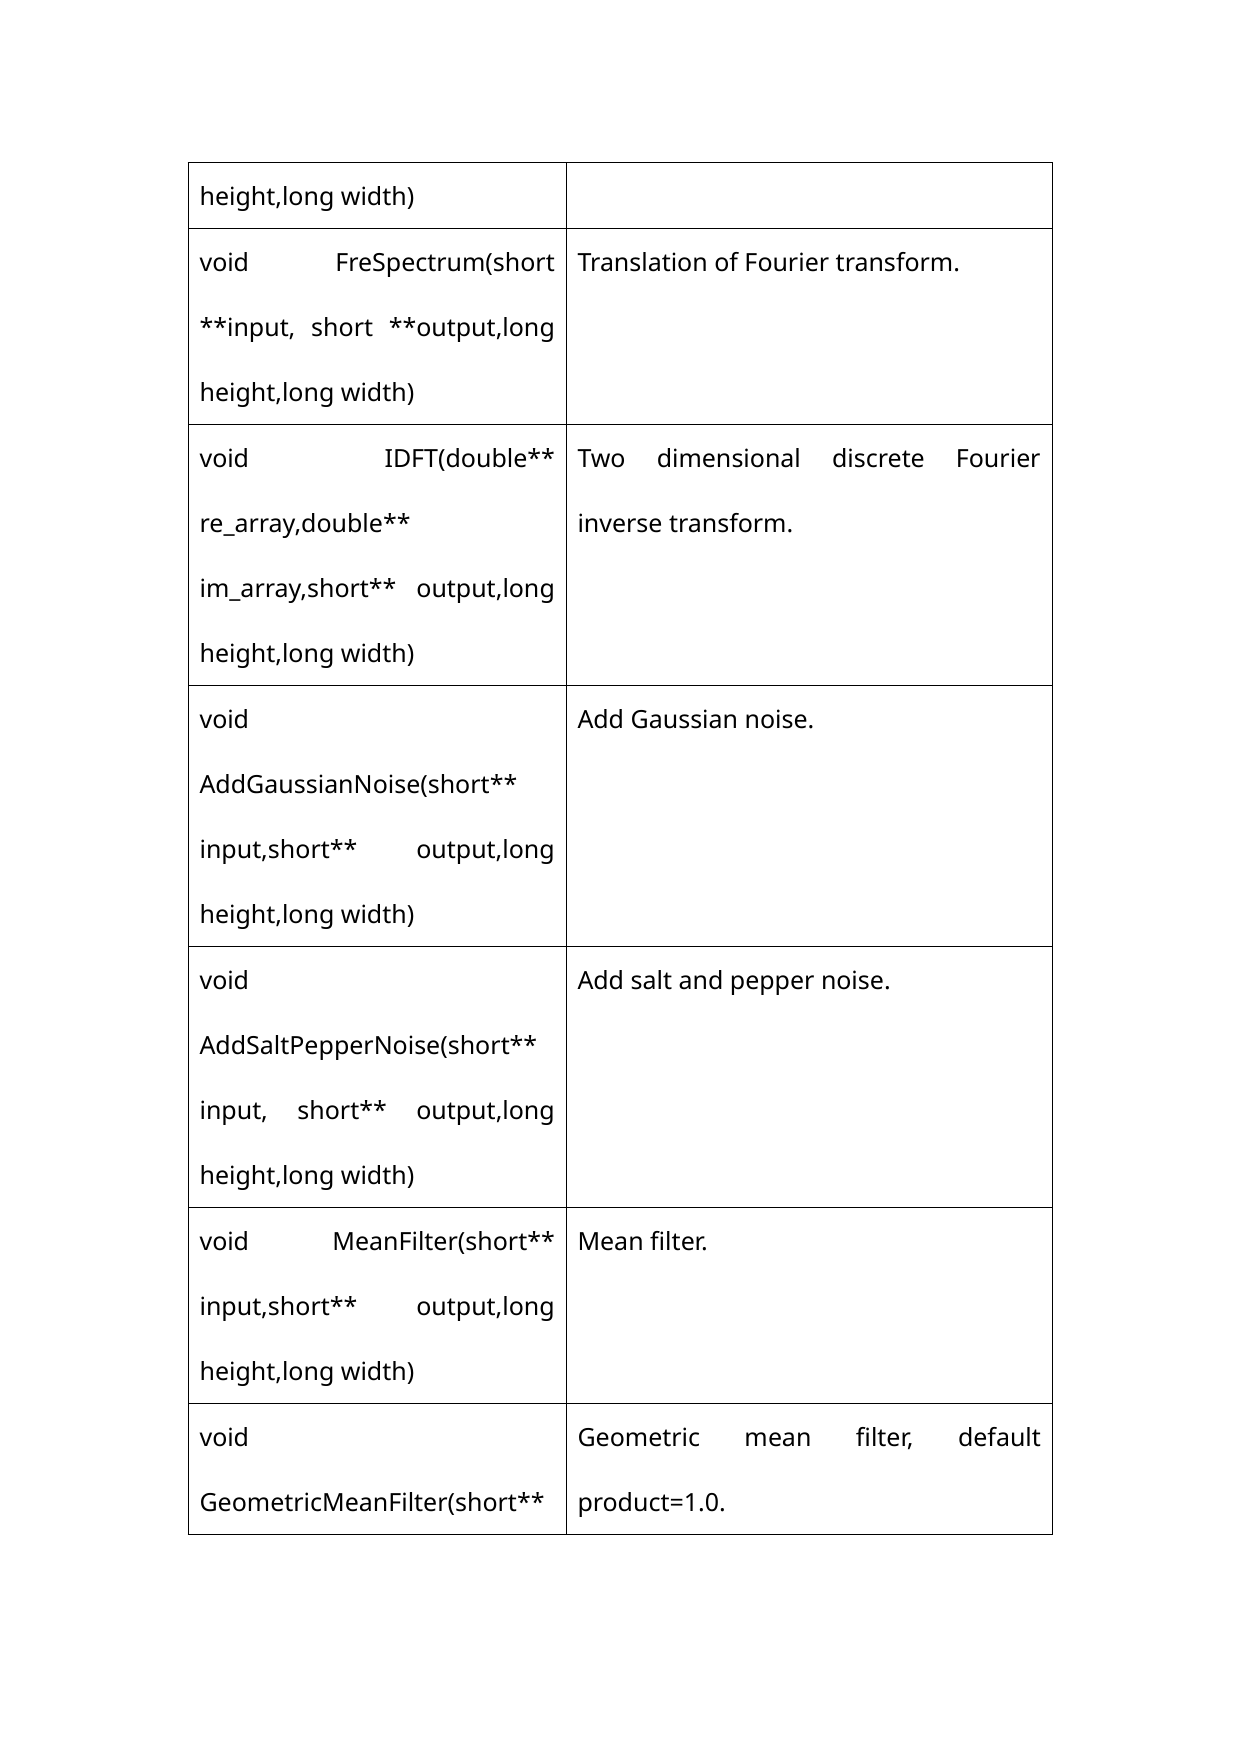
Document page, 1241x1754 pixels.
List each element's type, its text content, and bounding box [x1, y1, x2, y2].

table_cell Add salt and pepper noise. [567, 947, 1052, 1207]
table_cell Mean filter. [567, 1208, 1052, 1403]
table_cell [567, 1404, 1052, 1534]
table_cell void IDFT(double** re_array,double** im_array,short** output,long height,long width) [189, 425, 566, 685]
table_cell void AddGaussianNoise(short** input,short** output,long height,long width) [189, 686, 566, 946]
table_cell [567, 163, 1052, 228]
table_cell Add Gaussian noise. [567, 686, 1052, 946]
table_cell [189, 163, 566, 228]
table_cell Translation of Fourier transform. [567, 229, 1052, 424]
table_cell void FreSpectrum(short **input, short **output,long height,long width) [189, 229, 566, 424]
table_cell Two dimensional discrete Fourier inverse transform. [567, 425, 1052, 685]
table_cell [189, 1404, 566, 1534]
table_cell void AddSaltPepperNoise(short** input, short** output,long height,long width) [189, 947, 566, 1207]
table_cell void MeanFilter(short** input,short** output,long height,long width) [189, 1208, 566, 1403]
